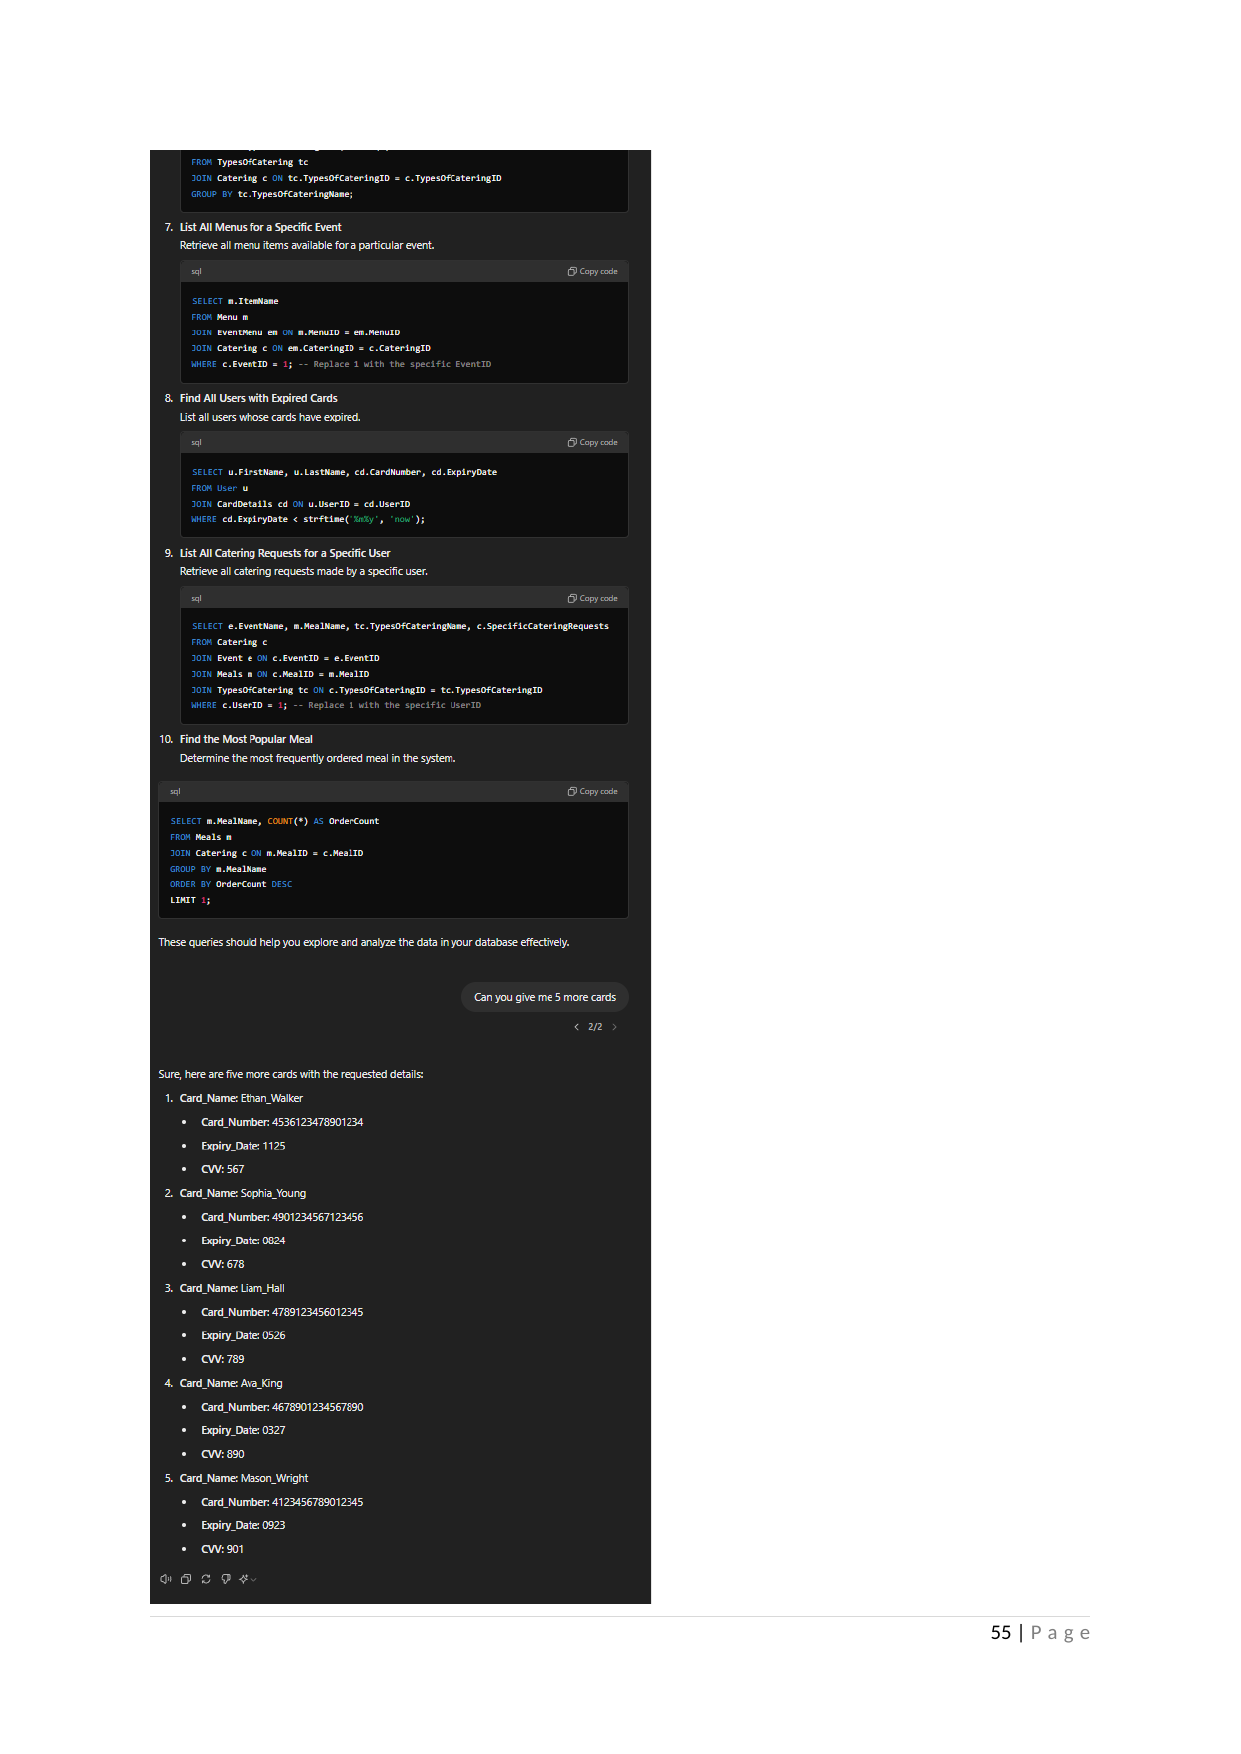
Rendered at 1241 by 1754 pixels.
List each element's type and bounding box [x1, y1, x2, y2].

picture [150, 150, 652, 1604]
